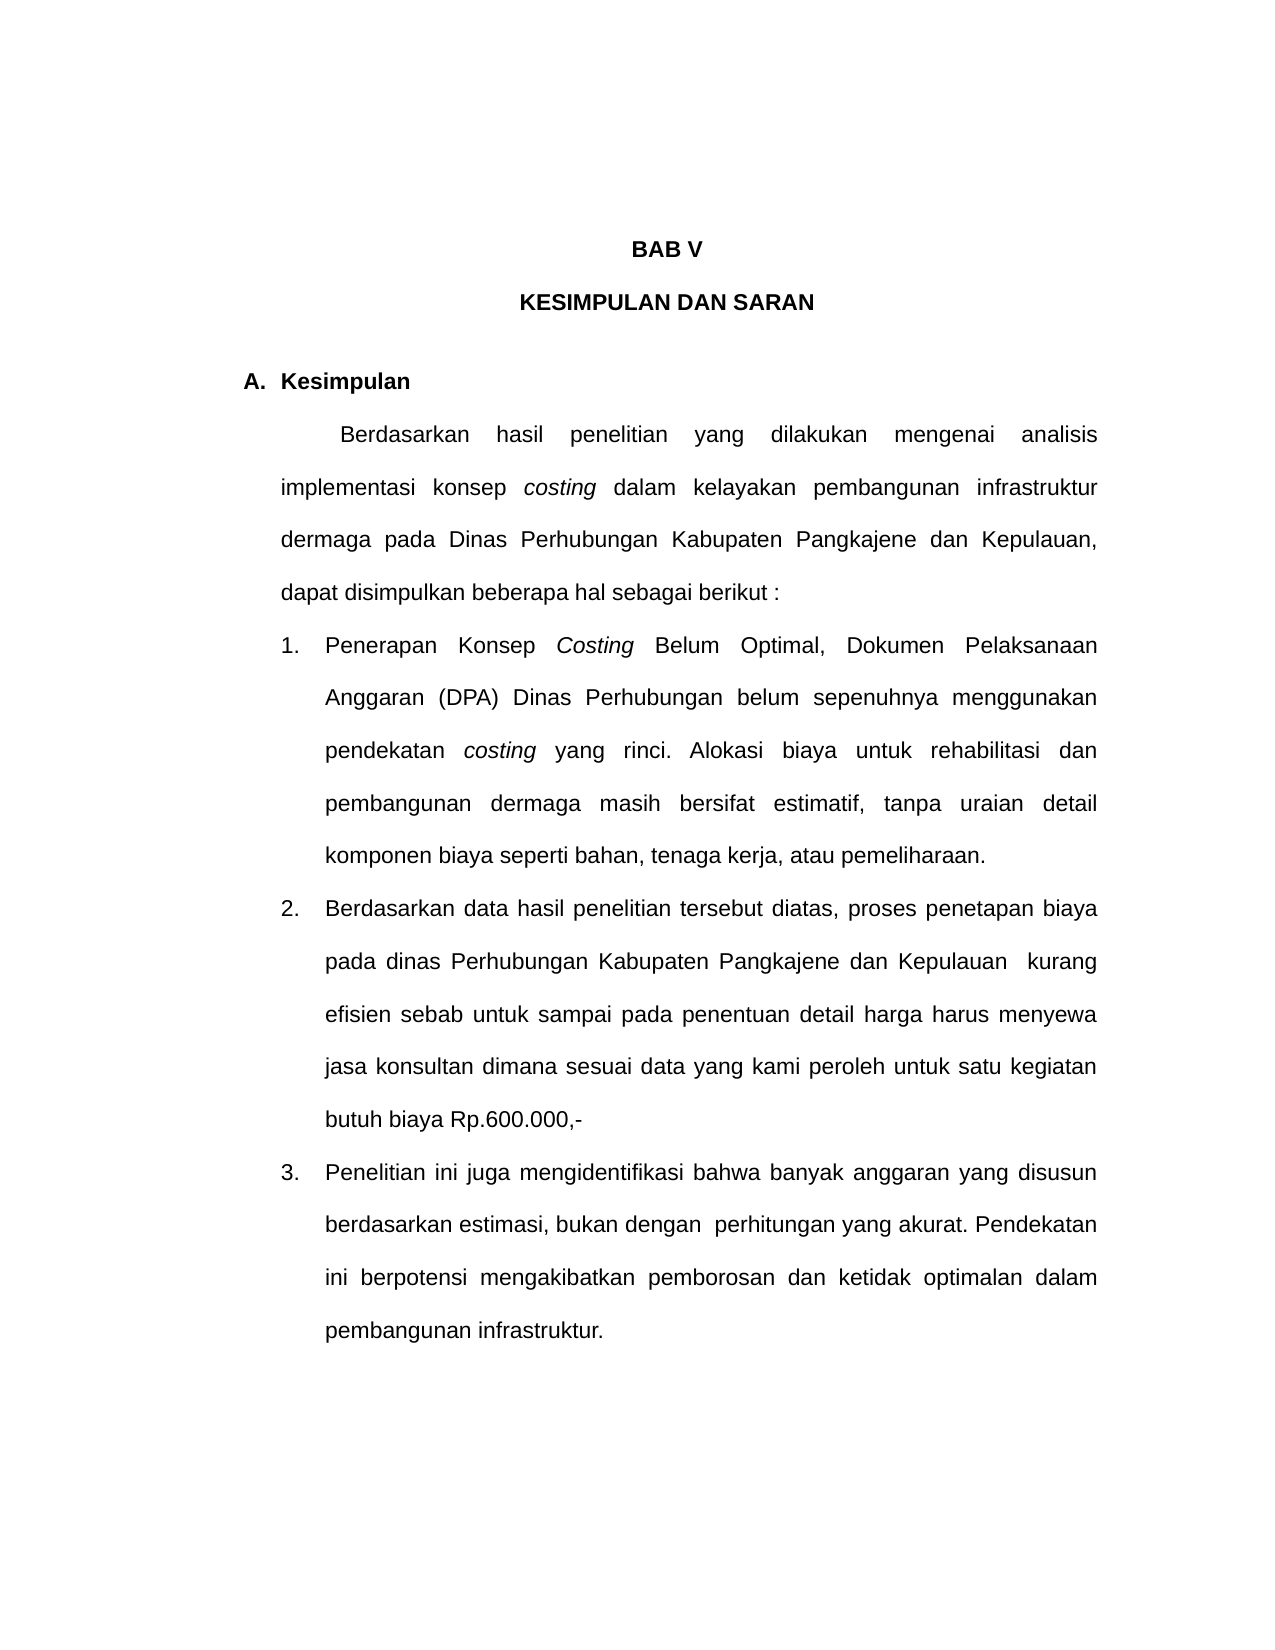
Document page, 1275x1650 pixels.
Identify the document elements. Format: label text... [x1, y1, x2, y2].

list Berdasarkan data hasil penelitian tersebut diatas, proses penetapan biaya pada dinas Perhubungan Kabupaten Pangkajene dan Kepulauan kurang efisien sebab untuk sampai pada penentuan detail harga harus menyewa jasa konsultan dimana sesuai data yang kami peroleh untuk satu kegiatan butuh biaya Rp.600.000,- [281, 895, 1098, 1132]
text Berdasarkan hasil penelitian yang dilakukan mengenai analisis implementasi konsep costing dalam kelayakan pembangunan infrastruktur dermaga pada Dinas Perhubungan Kabupaten Pangkajene dan Kepulauan, dapat disimpulkan beberapa hal sebagai berikut : [281, 421, 1098, 605]
subtitle KESIMPULAN DAN SARAN [236, 289, 1098, 315]
subtitle BAB V [236, 236, 1098, 263]
subtitle Kesimpulan [243, 368, 1098, 394]
list Penelitian ini juga mengidentifikasi bahwa banyak anggaran yang disusun berdasarkan estimasi, bukan dengan perhitungan yang akurat. Pendekatan ini berpotensi mengakibatkan pemborosan dan ketidak optimalan dalam pembangunan infrastruktur. [281, 1159, 1098, 1343]
list Penerapan Konsep Costing Belum Optimal, Dokumen Pelaksanaan Anggaran (DPA) Dinas Perhubungan belum sepenuhnya menggunakan pendekatan costing yang rinci. Alokasi biaya untuk rehabilitasi dan pembangunan dermaga masih bersifat estimatif, tanpa uraian detail komponen biaya seperti bahan, tenaga kerja, atau pemeliharaan. [281, 632, 1098, 869]
